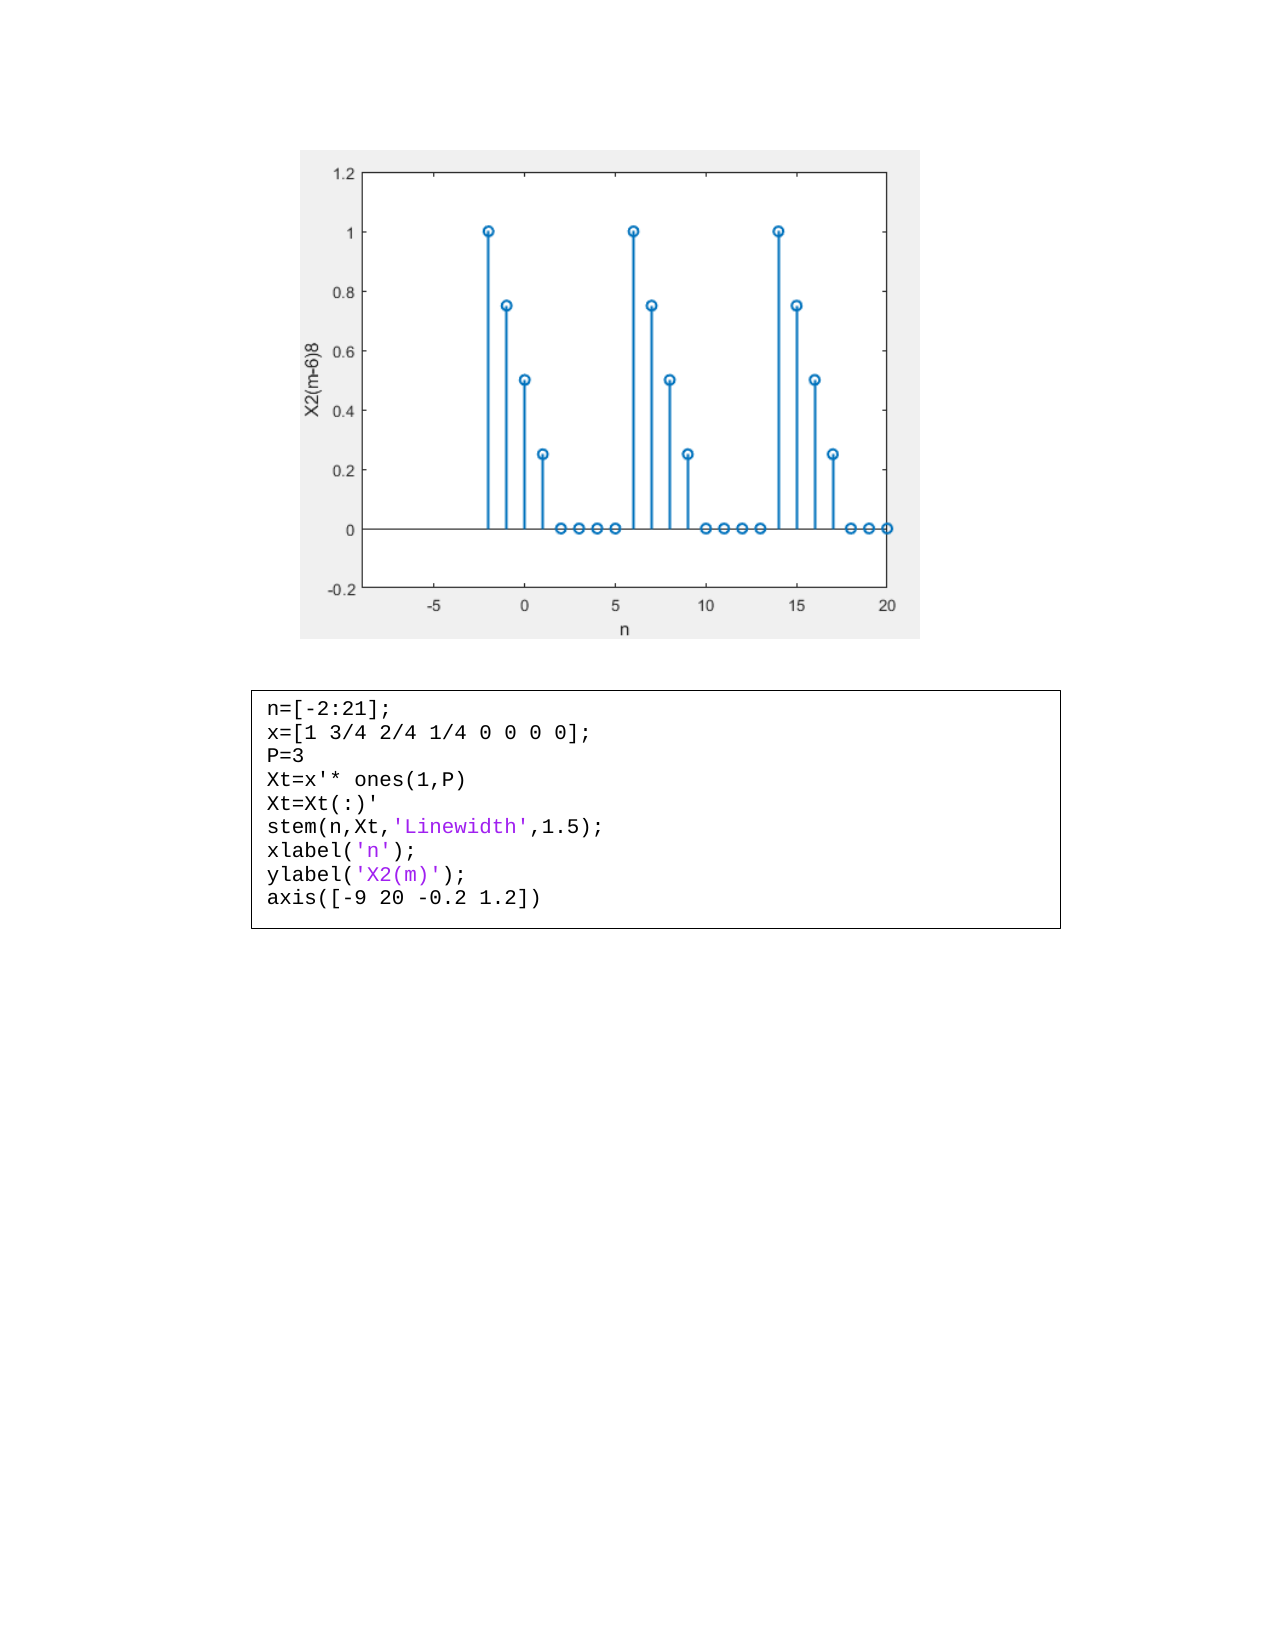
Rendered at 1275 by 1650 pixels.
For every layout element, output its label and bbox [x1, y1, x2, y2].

picture [300, 150, 920, 639]
